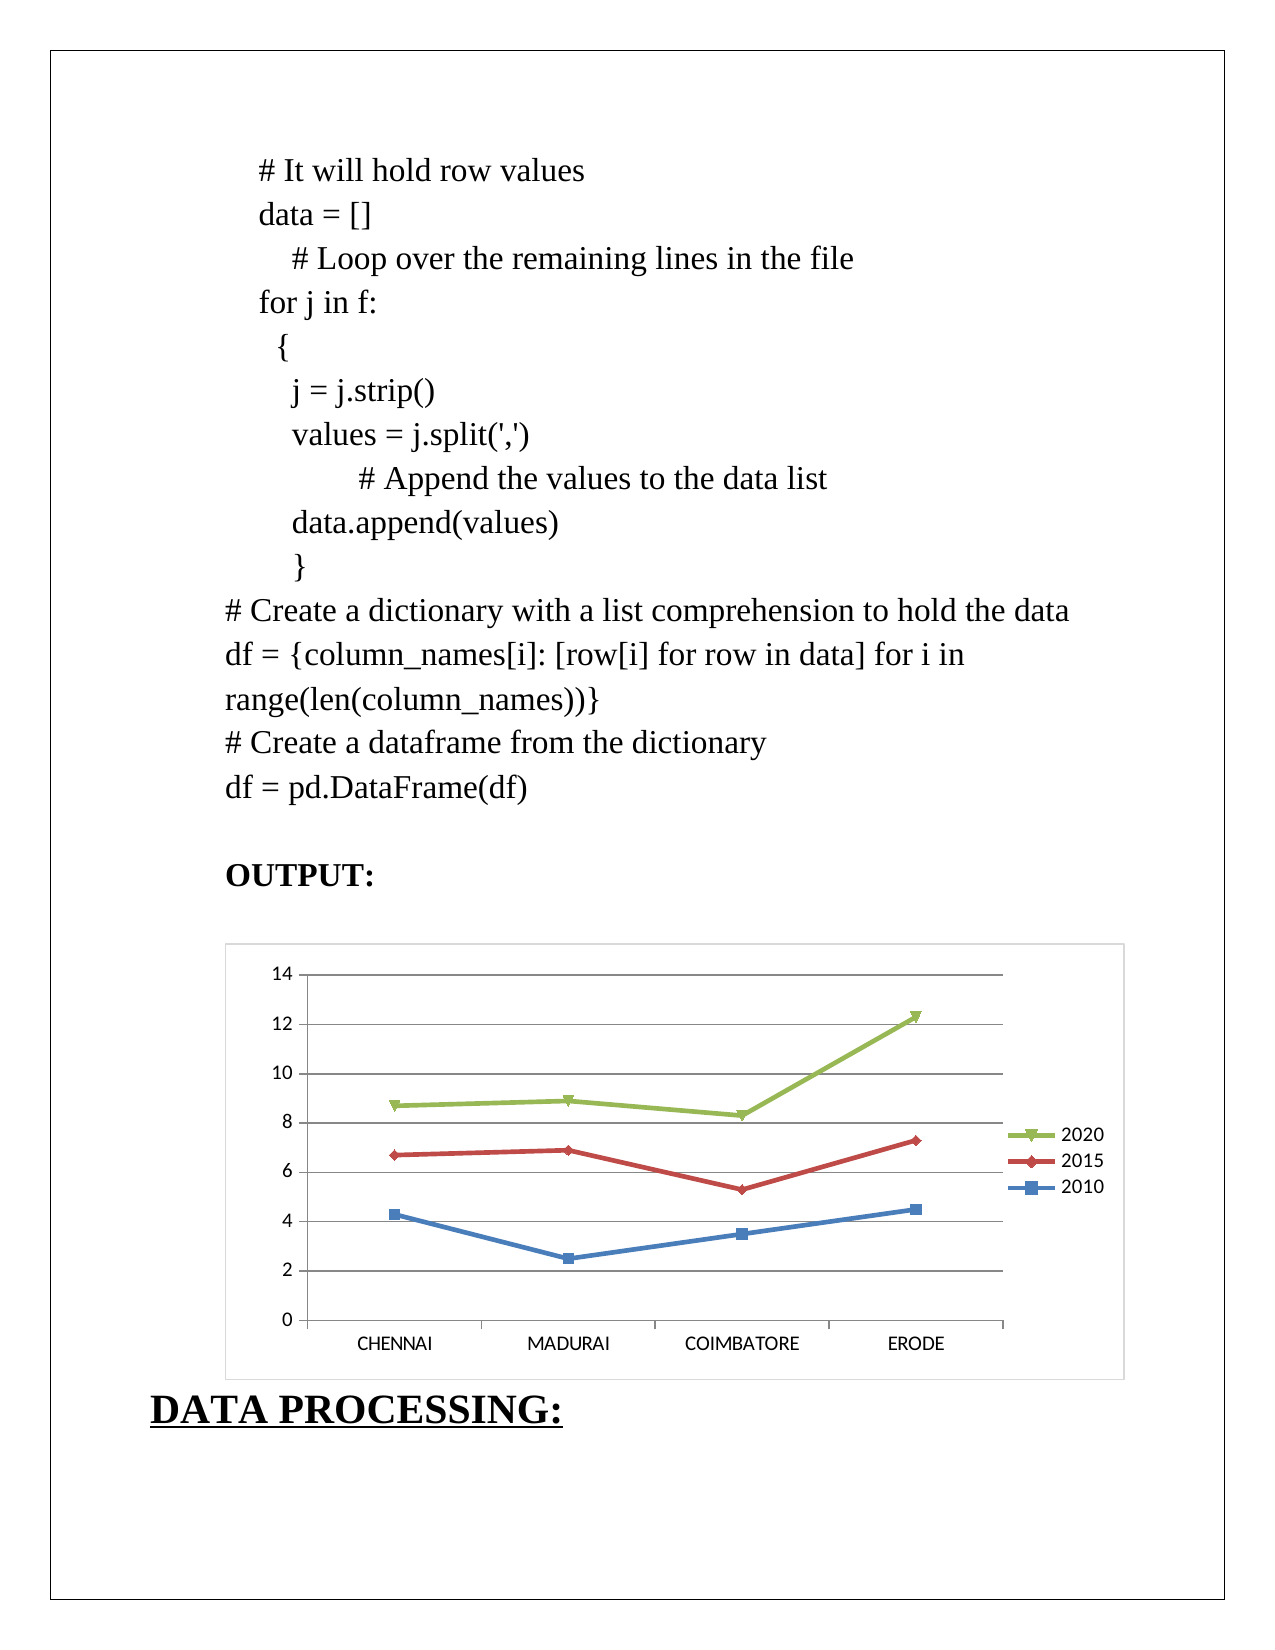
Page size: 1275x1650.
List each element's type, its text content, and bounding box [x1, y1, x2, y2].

text # It will hold row values [225, 150, 1125, 188]
text # Create a dictionary with a list comprehension to hold the data [225, 591, 1125, 629]
text data.append(values) [225, 502, 1125, 541]
text df = pd.DataFrame(df) [225, 767, 1125, 805]
text # Append the values to the data list [225, 458, 1125, 497]
text # Loop over the remaining lines in the file [225, 238, 1125, 276]
text for j in f: [225, 282, 1125, 321]
text df = {column_names[i]: [row[i] for row in data] for i in range(len(column_names))} [225, 635, 1125, 717]
text DATA PROCESSING: [150, 1385, 1125, 1433]
text OUTPUT: [225, 855, 1125, 893]
text } [225, 547, 1125, 585]
text { [150, 326, 1125, 364]
text values = j.split(',') [225, 414, 1125, 453]
text data = [] [225, 194, 1125, 232]
text j = j.strip() [225, 370, 1125, 409]
text # Create a dataframe from the dictionary [225, 723, 1125, 761]
